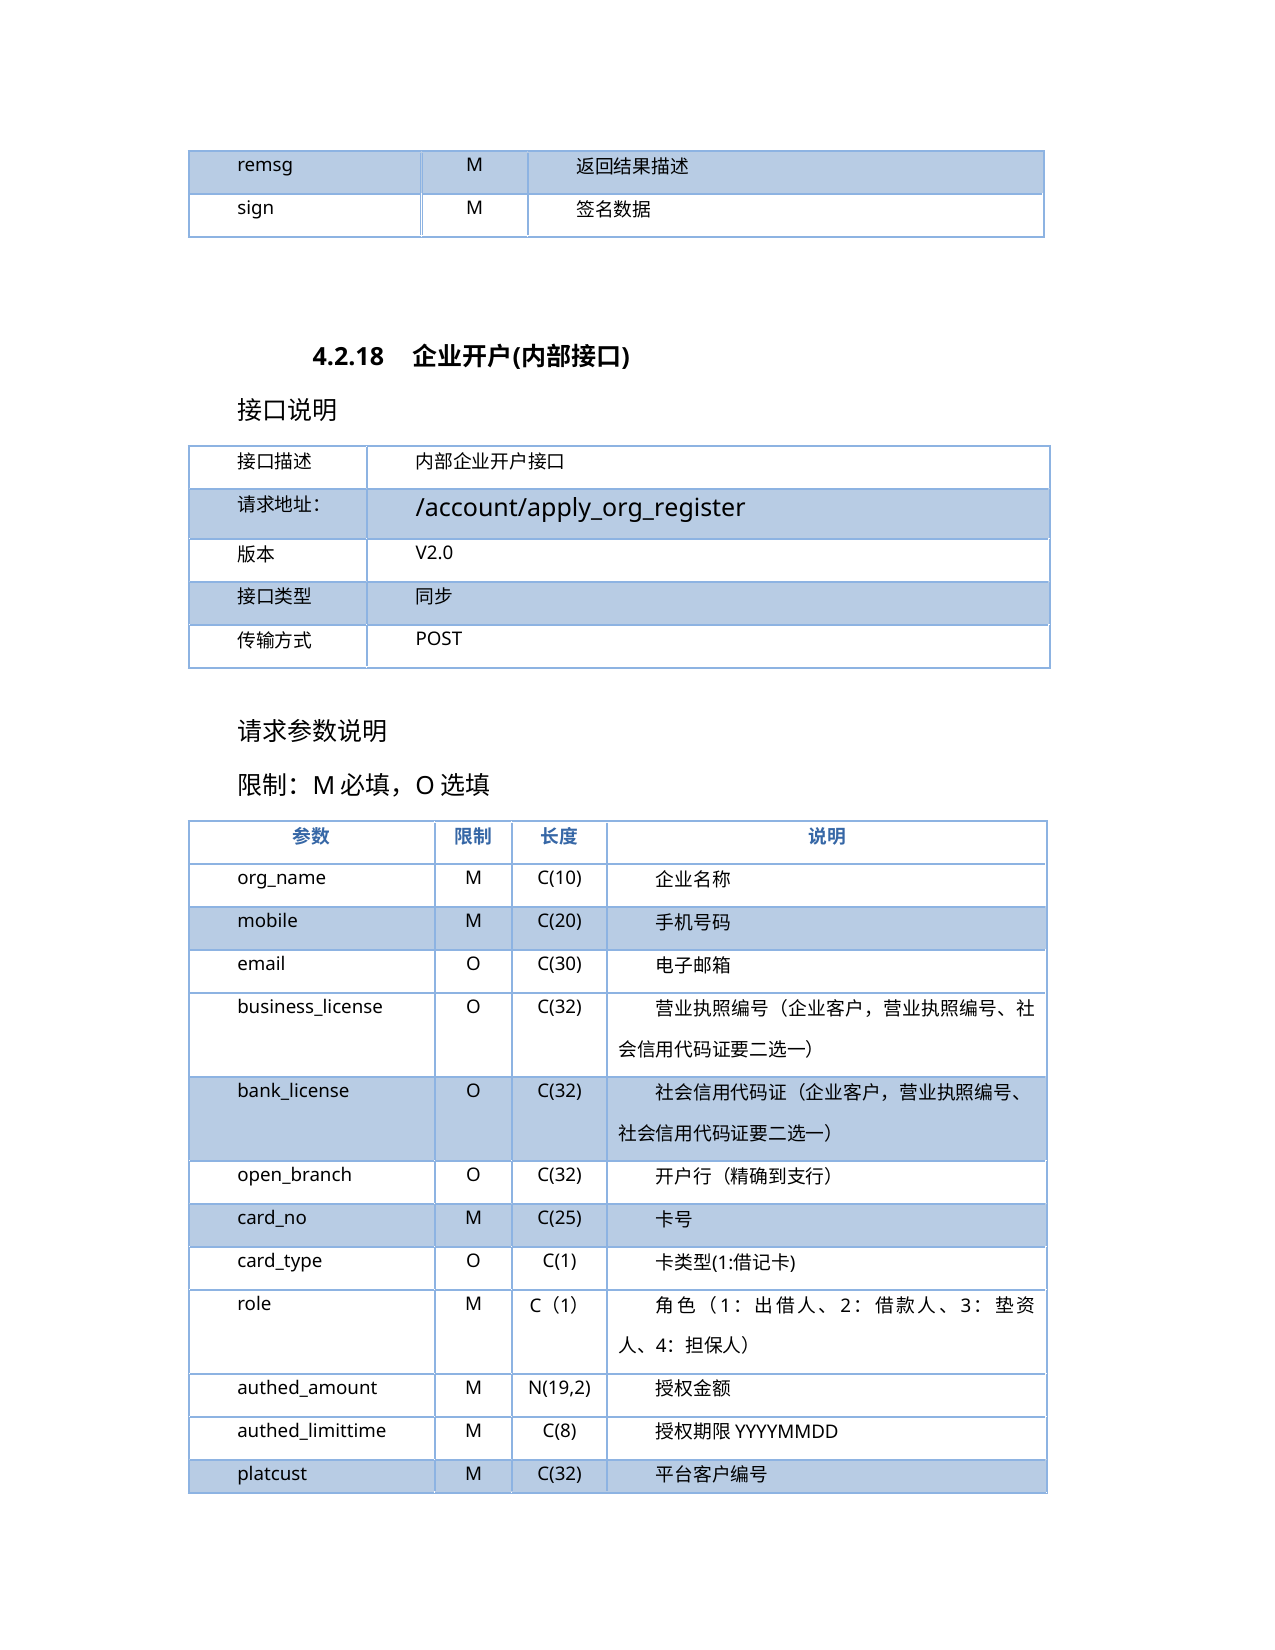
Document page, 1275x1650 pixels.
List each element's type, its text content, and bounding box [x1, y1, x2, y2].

table_cell mobile [190, 908, 434, 949]
subtitle 企业开户(内部接口) [262, 336, 1087, 372]
table_cell 传输方式 [190, 626, 367, 667]
table_cell M [436, 1418, 511, 1458]
table_cell 接口类型 [190, 583, 366, 624]
table_cell platcust [190, 1461, 434, 1492]
table_cell M [436, 1375, 511, 1416]
table_cell C(8) [513, 1418, 606, 1458]
table_cell 返回结果描述 [529, 152, 1043, 193]
table_cell M [436, 908, 511, 949]
table_cell C(1) [513, 1248, 606, 1289]
table_cell role [190, 1291, 434, 1372]
table_cell M [423, 152, 527, 193]
table_cell 卡号 [608, 1203, 1046, 1246]
table_cell card_type [190, 1248, 434, 1289]
table_cell 版本 [190, 540, 366, 581]
table_cell 角色（1：出借人、2：借款人、3：垫资人、4：担保人） [608, 1289, 1046, 1372]
table_cell M [436, 1205, 511, 1246]
table_cell C(32) [513, 1078, 606, 1160]
table_cell O [436, 951, 511, 992]
table_cell 平台客户编号 [607, 1459, 1046, 1492]
table_cell C(32) [513, 1162, 606, 1203]
table_cell C(32) [512, 1461, 607, 1492]
table_cell N(19,2) [513, 1375, 606, 1416]
table_header 接口描述 [190, 447, 366, 488]
table_cell C(20) [513, 908, 606, 949]
table_cell 营业执照编号（企业客户，营业执照编号、社会信用代码证要二选一） [608, 992, 1046, 1076]
table_cell O [436, 1078, 511, 1160]
text 接口说明 [187, 390, 1087, 427]
table_cell M [421, 195, 527, 236]
table_cell 签名数据 [527, 193, 1043, 236]
table_cell C(25) [513, 1205, 606, 1246]
table_cell 企业名称 [608, 863, 1046, 906]
table_cell org_name [190, 865, 434, 906]
table_header 参数 [190, 822, 434, 863]
table_cell business_license [190, 994, 434, 1076]
table_header 说明 [608, 822, 1046, 863]
table_cell O [436, 1248, 511, 1289]
table_cell C(10) [513, 865, 606, 906]
table_cell 授权期限 YYYYMMDD [608, 1416, 1046, 1458]
table_cell O [436, 1162, 511, 1203]
table_cell 开户行（精确到支行） [608, 1160, 1046, 1203]
table_cell remsg [190, 152, 420, 193]
table_cell 请求地址： [190, 490, 366, 538]
table_cell card_no [190, 1205, 434, 1246]
table_cell sign [190, 195, 421, 236]
table_cell open_branch [190, 1162, 434, 1203]
table_cell 手机号码 [608, 906, 1046, 949]
table_cell bank_license [190, 1078, 434, 1160]
table_cell C(32) [513, 994, 606, 1076]
table_cell 社会信用代码证（企业客户，营业执照编号、社会信用代码证要二选一） [608, 1076, 1046, 1160]
table_cell 同步 [368, 581, 1049, 624]
table_cell M [436, 1291, 511, 1372]
text 请求参数说明 [187, 711, 1087, 748]
table_cell POST [367, 624, 1049, 667]
table_cell C（1） [513, 1291, 606, 1372]
table_cell /account/apply_org_register [368, 488, 1049, 538]
table_cell authed_limittime [190, 1418, 434, 1458]
table_header 长度 [513, 822, 606, 863]
table_header 内部企业开户接口 [368, 447, 1049, 488]
table_cell O [436, 994, 511, 1076]
table_cell 授权金额 [608, 1373, 1046, 1416]
table_cell 卡类型(1:借记卡) [608, 1246, 1046, 1289]
table_cell M [436, 865, 511, 906]
table_cell V2.0 [368, 538, 1049, 581]
text 限制：M必填，O选填 [187, 766, 1087, 802]
table_cell C(30) [513, 951, 606, 992]
table_cell email [190, 951, 434, 992]
table_cell authed_amount [190, 1375, 434, 1416]
table_header 限制 [436, 822, 511, 863]
table_cell 电子邮箱 [608, 949, 1046, 992]
table_cell M [435, 1461, 512, 1492]
